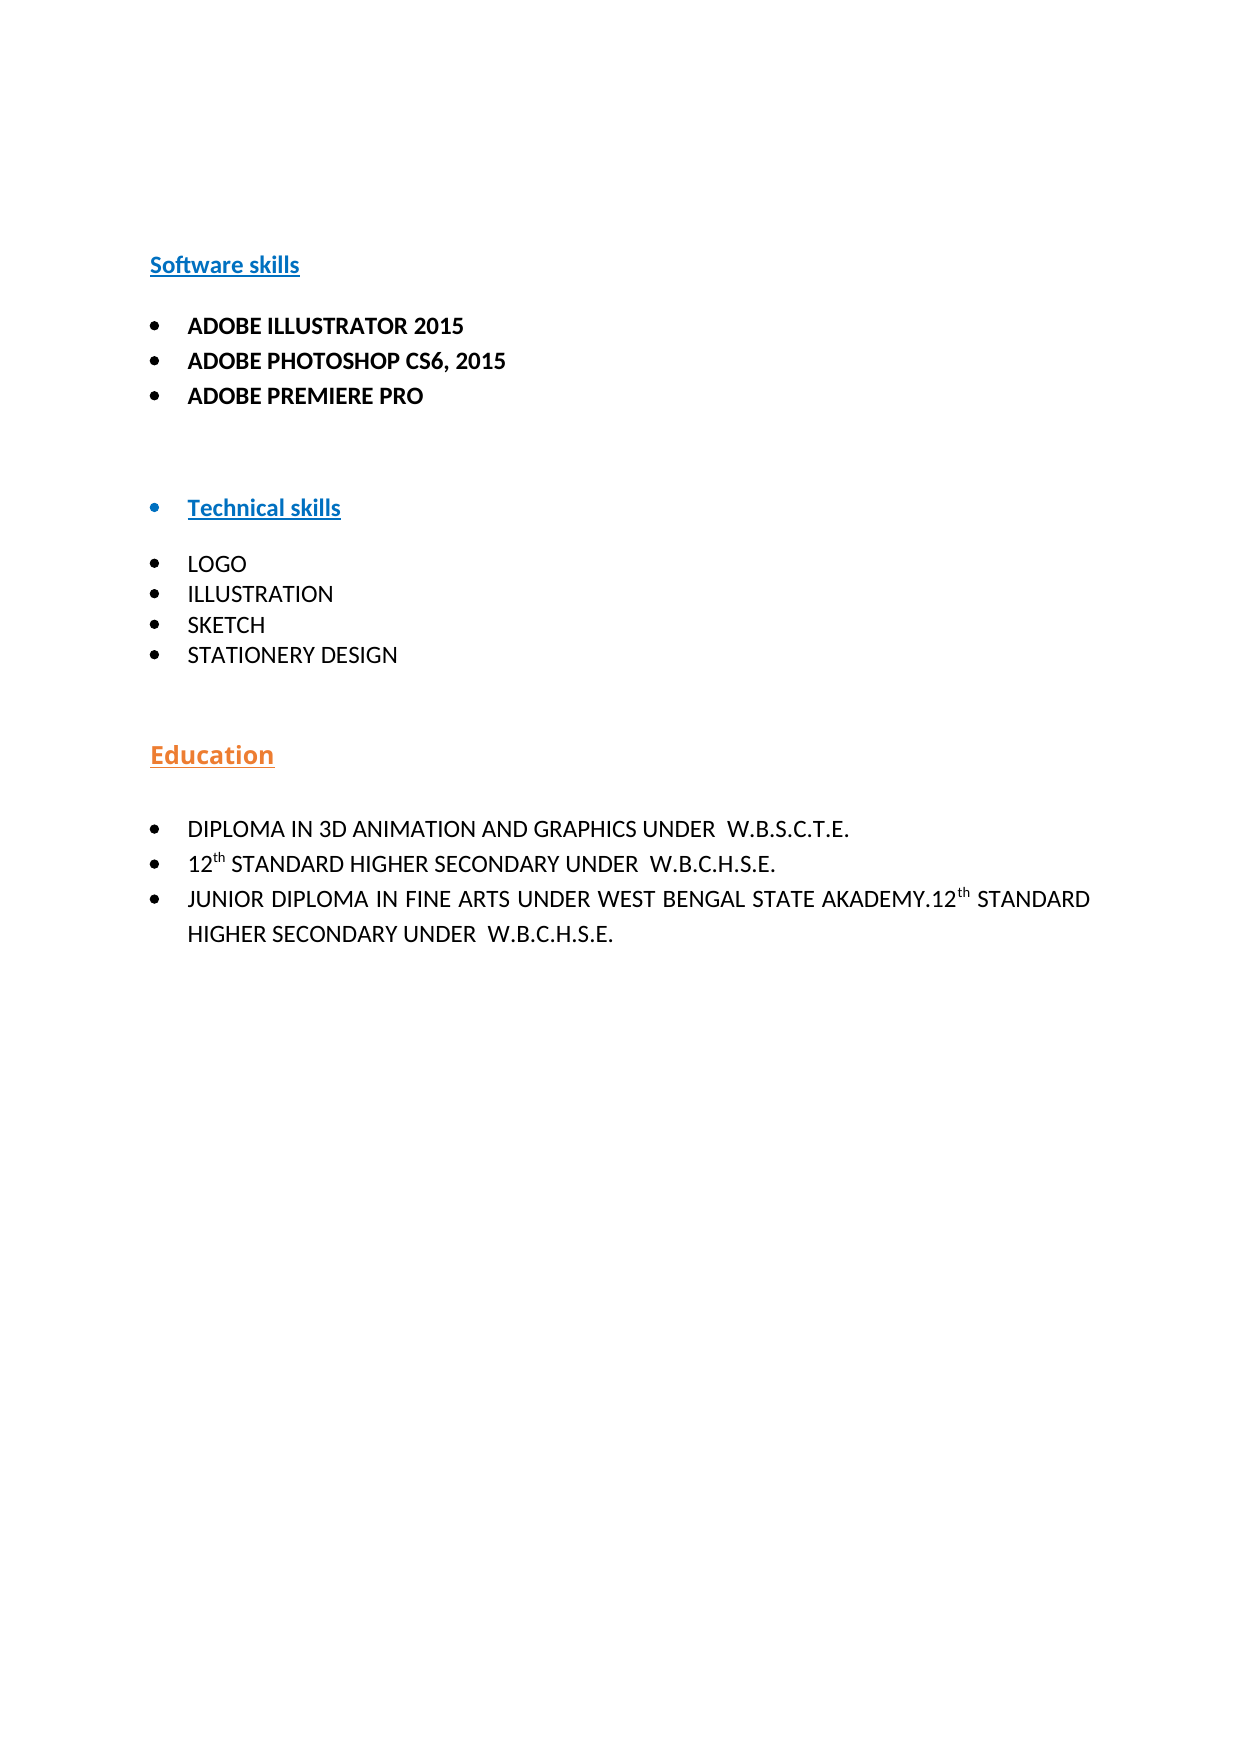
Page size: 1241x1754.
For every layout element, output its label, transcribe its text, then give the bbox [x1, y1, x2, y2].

list ADOBE ILLUSTRATOR 2015 [150, 310, 1090, 341]
list SKETCH [150, 609, 1090, 639]
list Technical skills [150, 492, 1090, 522]
list DIPLOMA IN 3D ANIMATION AND GRAPHICS UNDER W.B.S.C.T.E. [150, 813, 1090, 844]
list STATIONERY DESIGN [150, 639, 1090, 670]
list ILLUSTRATION [150, 578, 1090, 609]
list ADOBE PREMIERE PRO [150, 380, 1090, 411]
text Software skills [150, 249, 1090, 280]
list 12th STANDARD HIGHER SECONDARY UNDER W.B.C.H.S.E. [150, 848, 1090, 879]
list JUNIOR DIPLOMA IN FINE ARTS UNDER WEST BENGAL STATE AKADEMY.12th STANDARD HIGHER SECONDARY UNDER W.B.C.H.S.E. [150, 883, 1090, 949]
list ADOBE PHOTOSHOP CS6, 2015 [150, 345, 1090, 376]
list LOGO [150, 548, 1090, 578]
